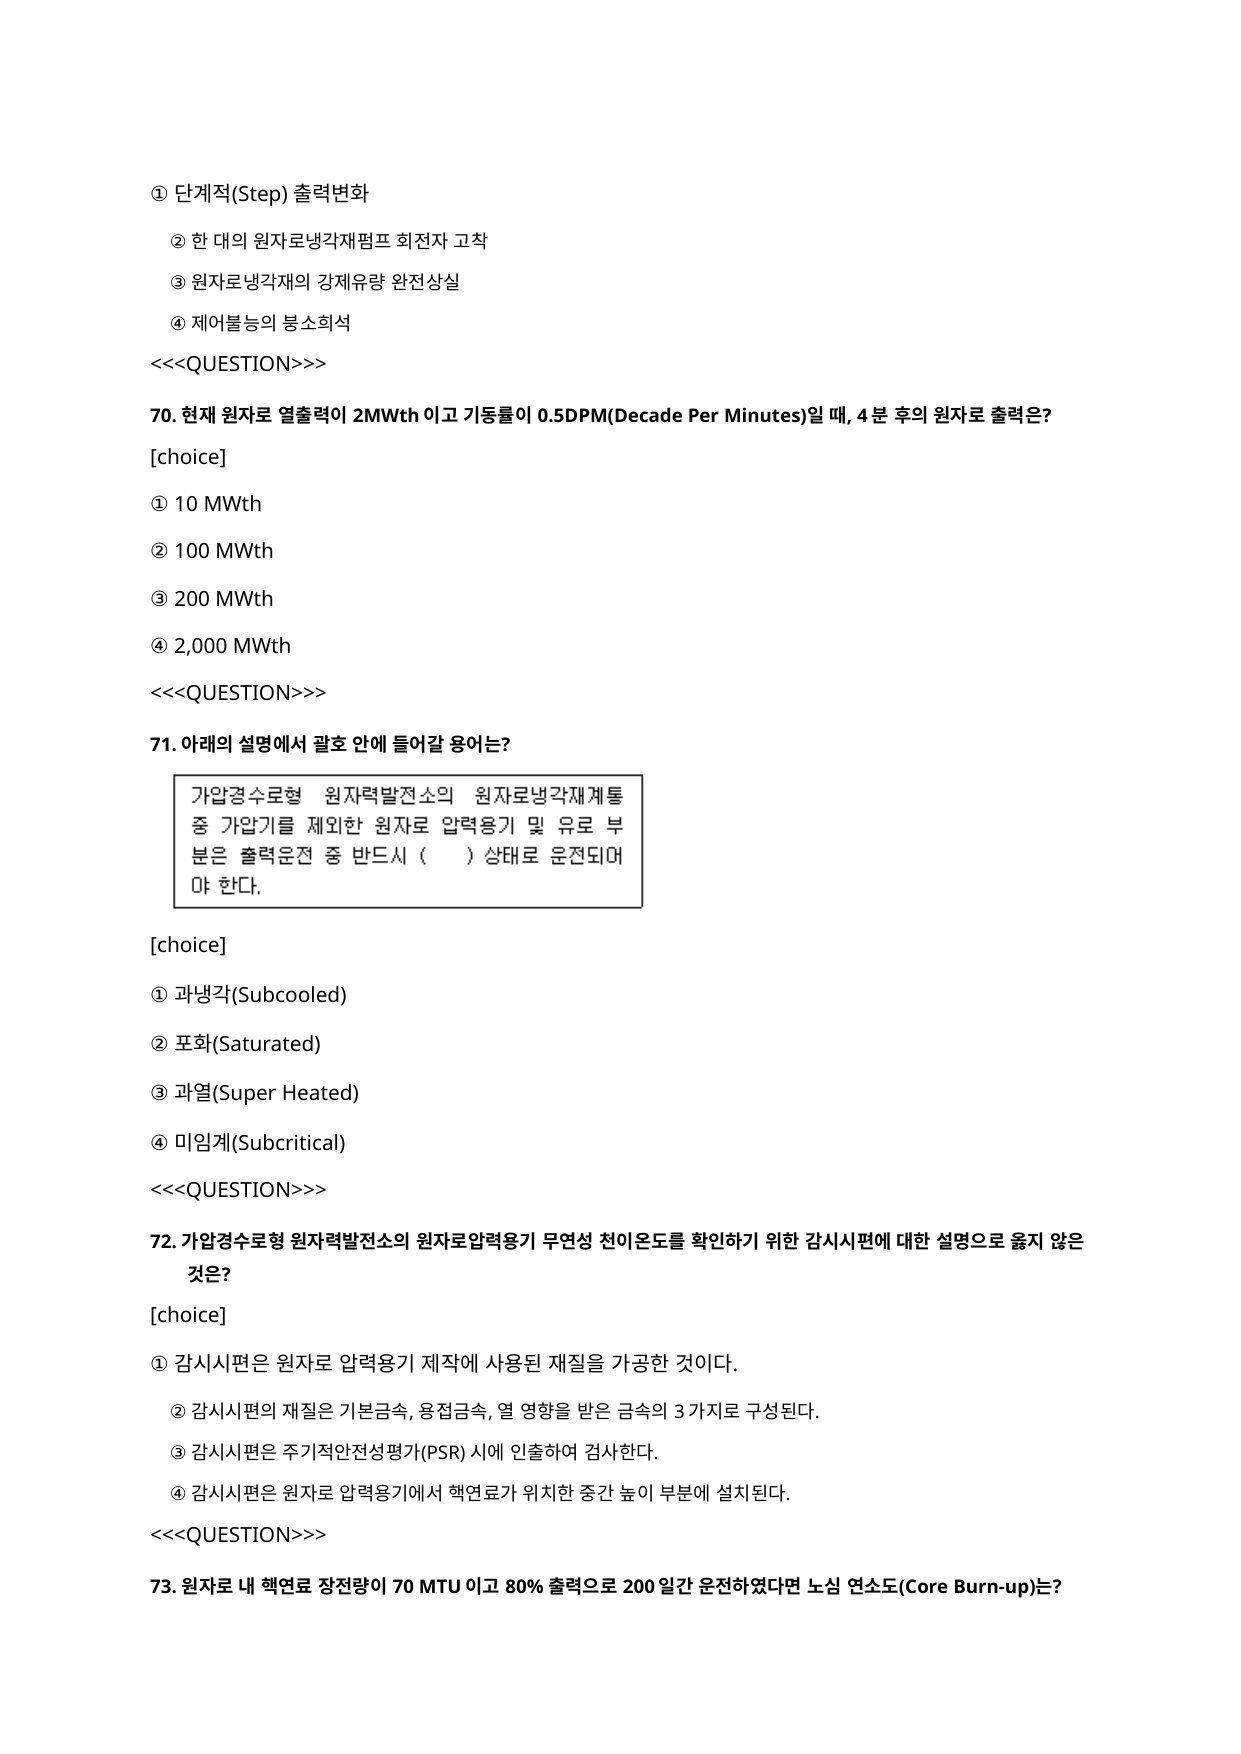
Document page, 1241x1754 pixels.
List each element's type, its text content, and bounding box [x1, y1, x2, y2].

text ① 과냉각(Subcooled) [150, 978, 1090, 1008]
text ③ 200 MWth [150, 584, 1090, 612]
text 72. 가압경수로형 원자력발전소의 원자로압력용기 무연성 천이온도를 확인하기 위한 감시시편에 대한 설명으로 옳지 않은 것은? [150, 1227, 1090, 1287]
text ④ 감시시편은 원자로 압력용기에서 핵연료가 위치한 중간 높이 부분에 설치된다. [150, 1479, 1090, 1506]
text ③ 과열(Super Heated) [150, 1077, 1090, 1107]
text [choice] [150, 442, 1090, 470]
text <<<QUESTION>>> [150, 1175, 1090, 1204]
text ② 100 MWth [150, 536, 1090, 565]
text ② 포화(Saturated) [150, 1027, 1090, 1058]
text ③ 감시시편은 주기적안전성평가(PSR) 시에 인출하여 검사한다. [150, 1438, 1090, 1465]
text ① 단계적(Step) 출력변화 [150, 177, 1090, 207]
text [choice] [150, 1300, 1090, 1329]
text ④ 2,000 MWth [150, 631, 1090, 659]
text ① 감시시편은 원자로 압력용기 제작에 사용된 재질을 가공한 것이다. [150, 1348, 1090, 1378]
picture [169, 770, 648, 912]
text ① 10 MWth [150, 489, 1090, 517]
text <<<QUESTION>>> [150, 1520, 1090, 1548]
text <<<QUESTION>>> [150, 678, 1090, 707]
text 70. 현재 원자로 열출력이 2MWth이고 기동률이 0.5DPM(Decade Per Minutes)일 때, 4분 후의 원자로 출력은? [150, 401, 1090, 428]
text ③ 원자로냉각재의 강제유량 완전상실 [150, 267, 1090, 295]
text [choice] [150, 931, 1090, 959]
text ④ 제어불능의 붕소희석 [150, 308, 1090, 336]
text 71. 아래의 설명에서 괄호 안에 들어갈 용어는? [150, 730, 1090, 757]
text ④ 미임계(Subcritical) [150, 1126, 1090, 1156]
text ② 감시시편의 재질은 기본금속, 용접금속, 열 영향을 받은 금속의 3가지로 구성된다. [150, 1397, 1090, 1424]
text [150, 1571, 1090, 1598]
text <<<QUESTION>>> [150, 349, 1090, 378]
text ② 한 대의 원자로냉각재펌프 회전자 고착 [150, 227, 1090, 254]
